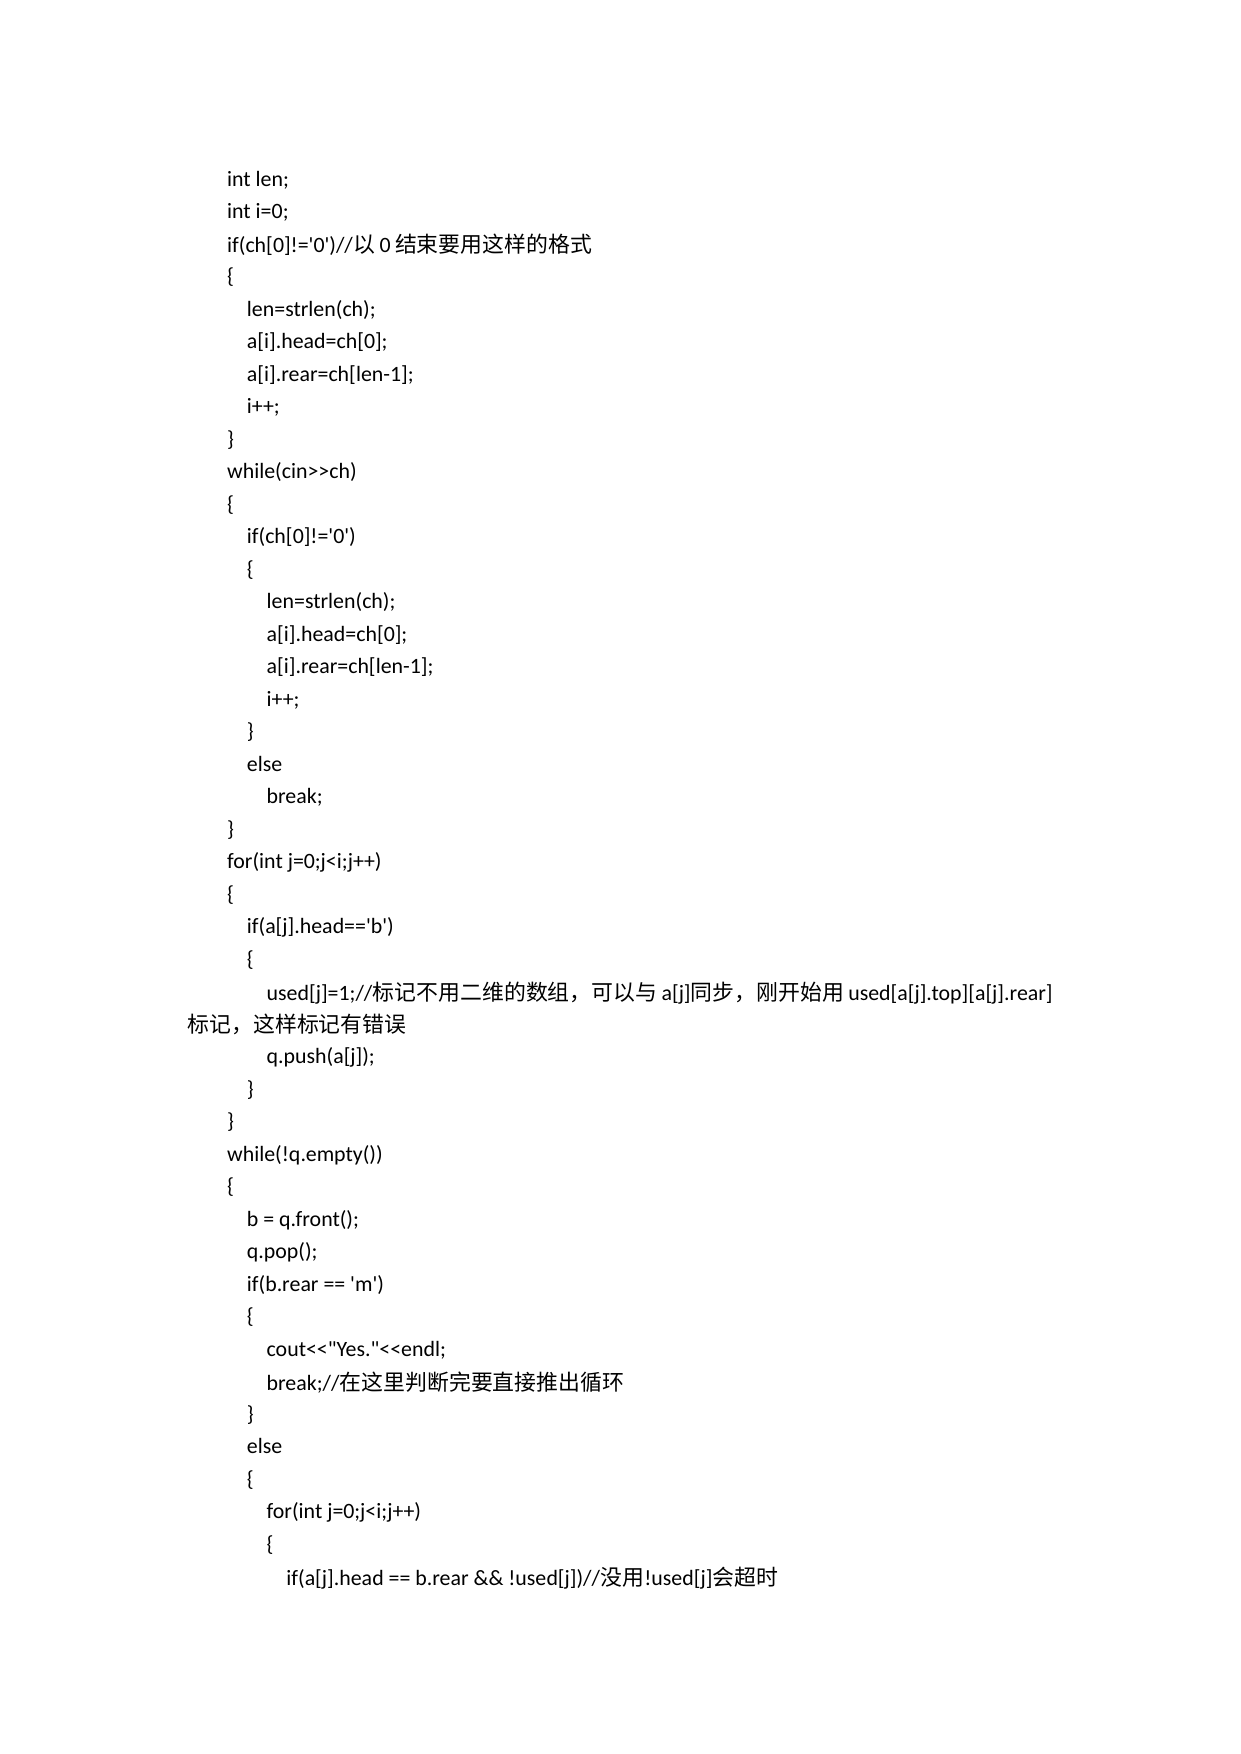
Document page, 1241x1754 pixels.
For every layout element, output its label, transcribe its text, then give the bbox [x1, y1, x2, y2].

text used[j]=1;//标记不用二维的数组，可以与a[j]同步，刚开始用used[a[j].top][a[j].rear]标记，这样标记有错误 [187, 974, 1053, 1039]
text if(a[j].head=='b') [187, 909, 1053, 942]
text int i=0; [187, 194, 1053, 227]
text q.pop(); [187, 1234, 1053, 1267]
text cout<<"Yes."<<endl; [187, 1332, 1053, 1364]
text if(a[j].head == b.rear && !used[j])//没用!used[j]会超时 [187, 1559, 1053, 1592]
text len=strlen(ch); [187, 292, 1053, 324]
text for(int j=0;j<i;j++) [187, 844, 1053, 877]
text { [187, 487, 1053, 519]
text a[i].rear=ch[len-1]; [187, 357, 1053, 389]
text q.push(a[j]); [187, 1039, 1053, 1072]
text break; [187, 779, 1053, 812]
text int len; [187, 162, 1053, 194]
text { [187, 1169, 1053, 1202]
text if(ch[0]!='0')//以0结束要用这样的格式 [187, 227, 1053, 259]
text if(b.rear == 'm') [187, 1267, 1053, 1299]
text } [187, 714, 1053, 747]
text while(!q.empty()) [187, 1137, 1053, 1169]
text else [187, 1429, 1053, 1462]
text { [187, 552, 1053, 584]
text a[i].rear=ch[len-1]; [187, 649, 1053, 682]
text { [187, 1299, 1053, 1332]
text else [187, 747, 1053, 779]
text } [187, 1397, 1053, 1429]
text { [187, 1527, 1053, 1559]
text if(ch[0]!='0') [187, 519, 1053, 552]
text } [187, 812, 1053, 844]
text a[i].head=ch[0]; [187, 324, 1053, 357]
text { [187, 877, 1053, 909]
text } [187, 422, 1053, 454]
text a[i].head=ch[0]; [187, 617, 1053, 649]
text b = q.front(); [187, 1202, 1053, 1234]
text len=strlen(ch); [187, 584, 1053, 617]
text } [187, 1104, 1053, 1137]
text break;//在这里判断完要直接推出循环 [187, 1364, 1053, 1397]
text } [187, 1072, 1053, 1104]
text for(int j=0;j<i;j++) [187, 1494, 1053, 1527]
text i++; [187, 682, 1053, 714]
text while(cin>>ch) [187, 454, 1053, 487]
text { [187, 1462, 1053, 1494]
text { [187, 259, 1053, 292]
text { [187, 942, 1053, 974]
text i++; [187, 389, 1053, 422]
